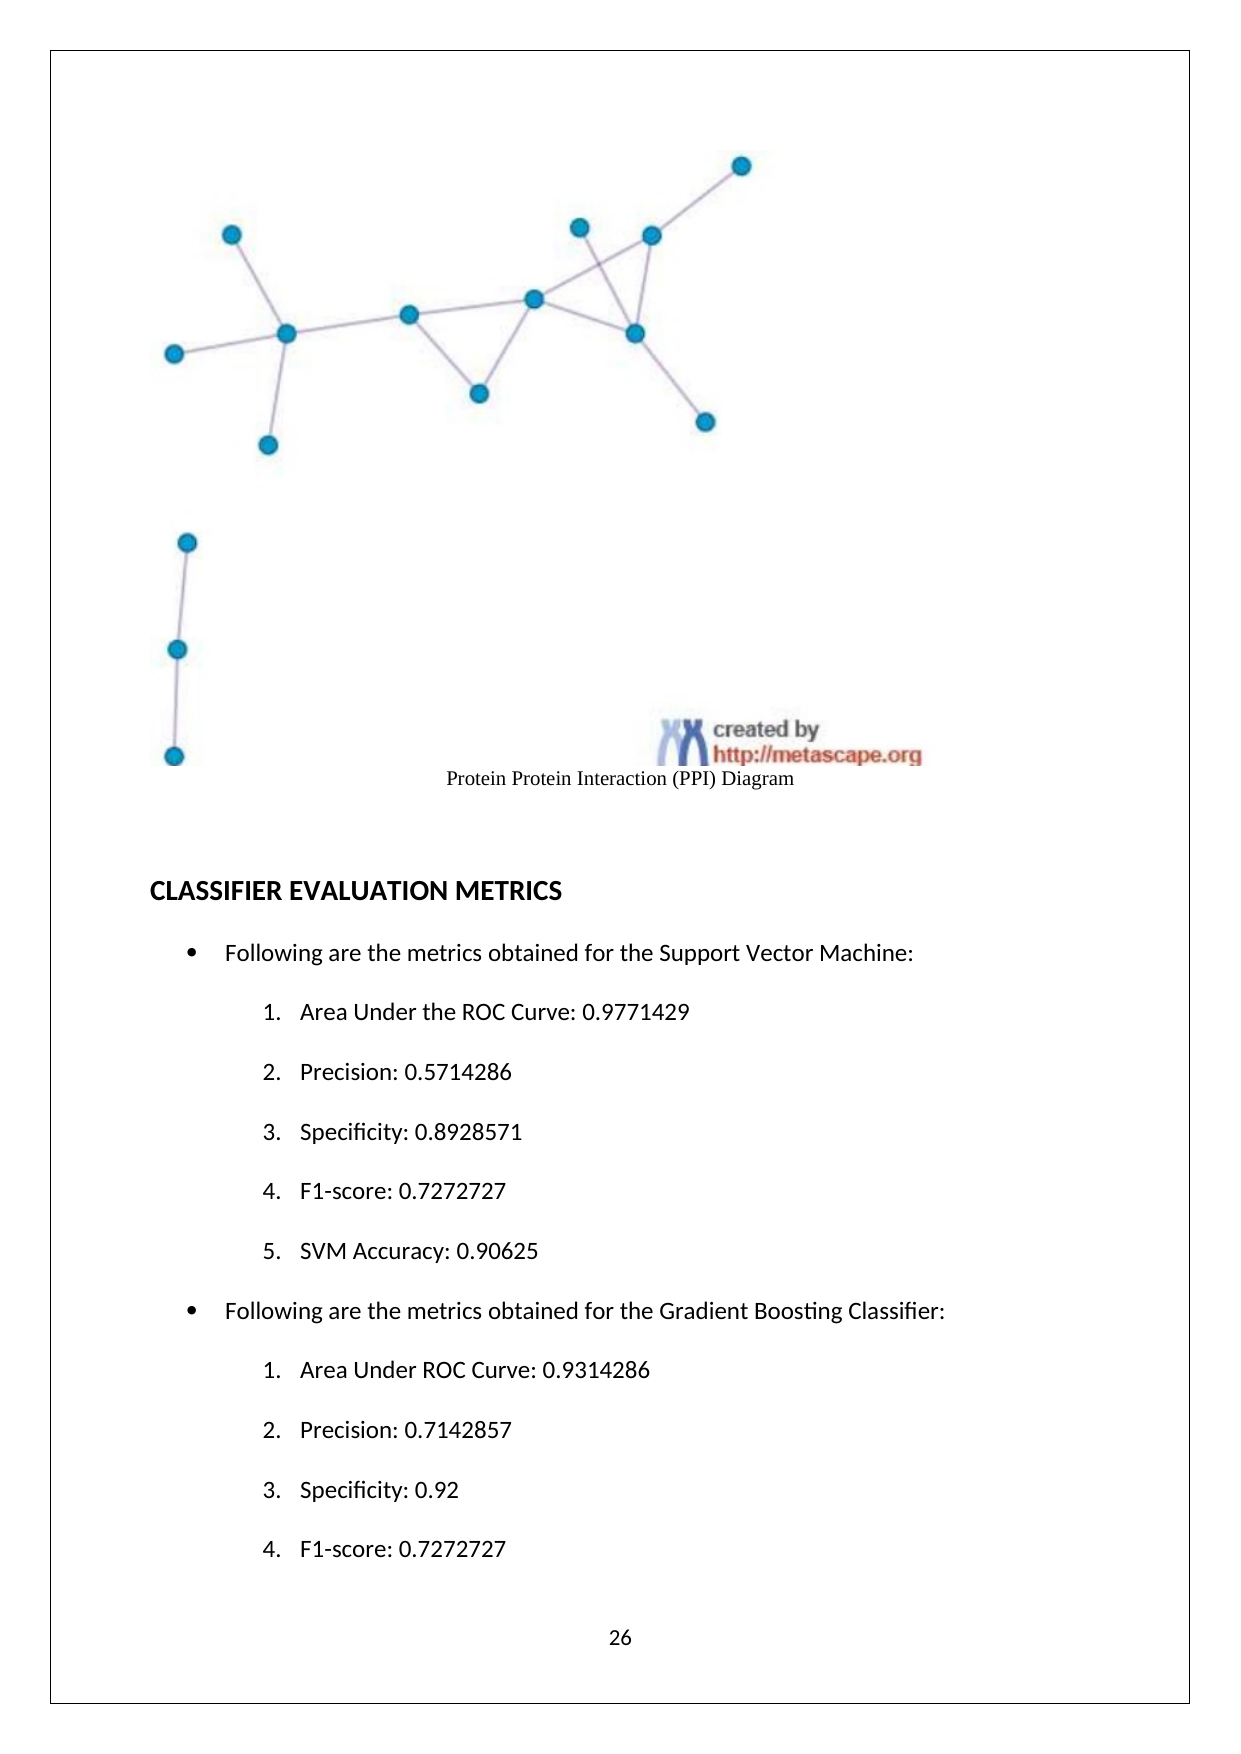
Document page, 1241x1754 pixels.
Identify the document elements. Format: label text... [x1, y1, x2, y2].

list Following are the metrics obtained for the Gradient Boosting Classifier: [187, 1295, 1090, 1325]
list Specificity: 0.92 [262, 1474, 1090, 1504]
list Following are the metrics obtained for the Support Vector Machine: [187, 937, 1090, 967]
list Area Under ROC Curve: 0.9314286 [262, 1354, 1090, 1385]
list SVM Accuracy: 0.90625 [262, 1235, 1090, 1266]
picture [150, 150, 1091, 766]
list F1-score: 0.7272727 [262, 1176, 1090, 1206]
text Protein Protein Interaction (PPI) Diagram [150, 766, 1090, 789]
list Area Under the ROC Curve: 0.9771429 [262, 996, 1090, 1027]
list Specificity: 0.8928571 [262, 1116, 1090, 1146]
list Precision: 0.5714286 [262, 1056, 1090, 1087]
list Precision: 0.7142857 [262, 1414, 1090, 1445]
text CLASSIFIER EVALUATION METRICS [150, 872, 1090, 908]
list F1-score: 0.7272727 [262, 1534, 1090, 1564]
